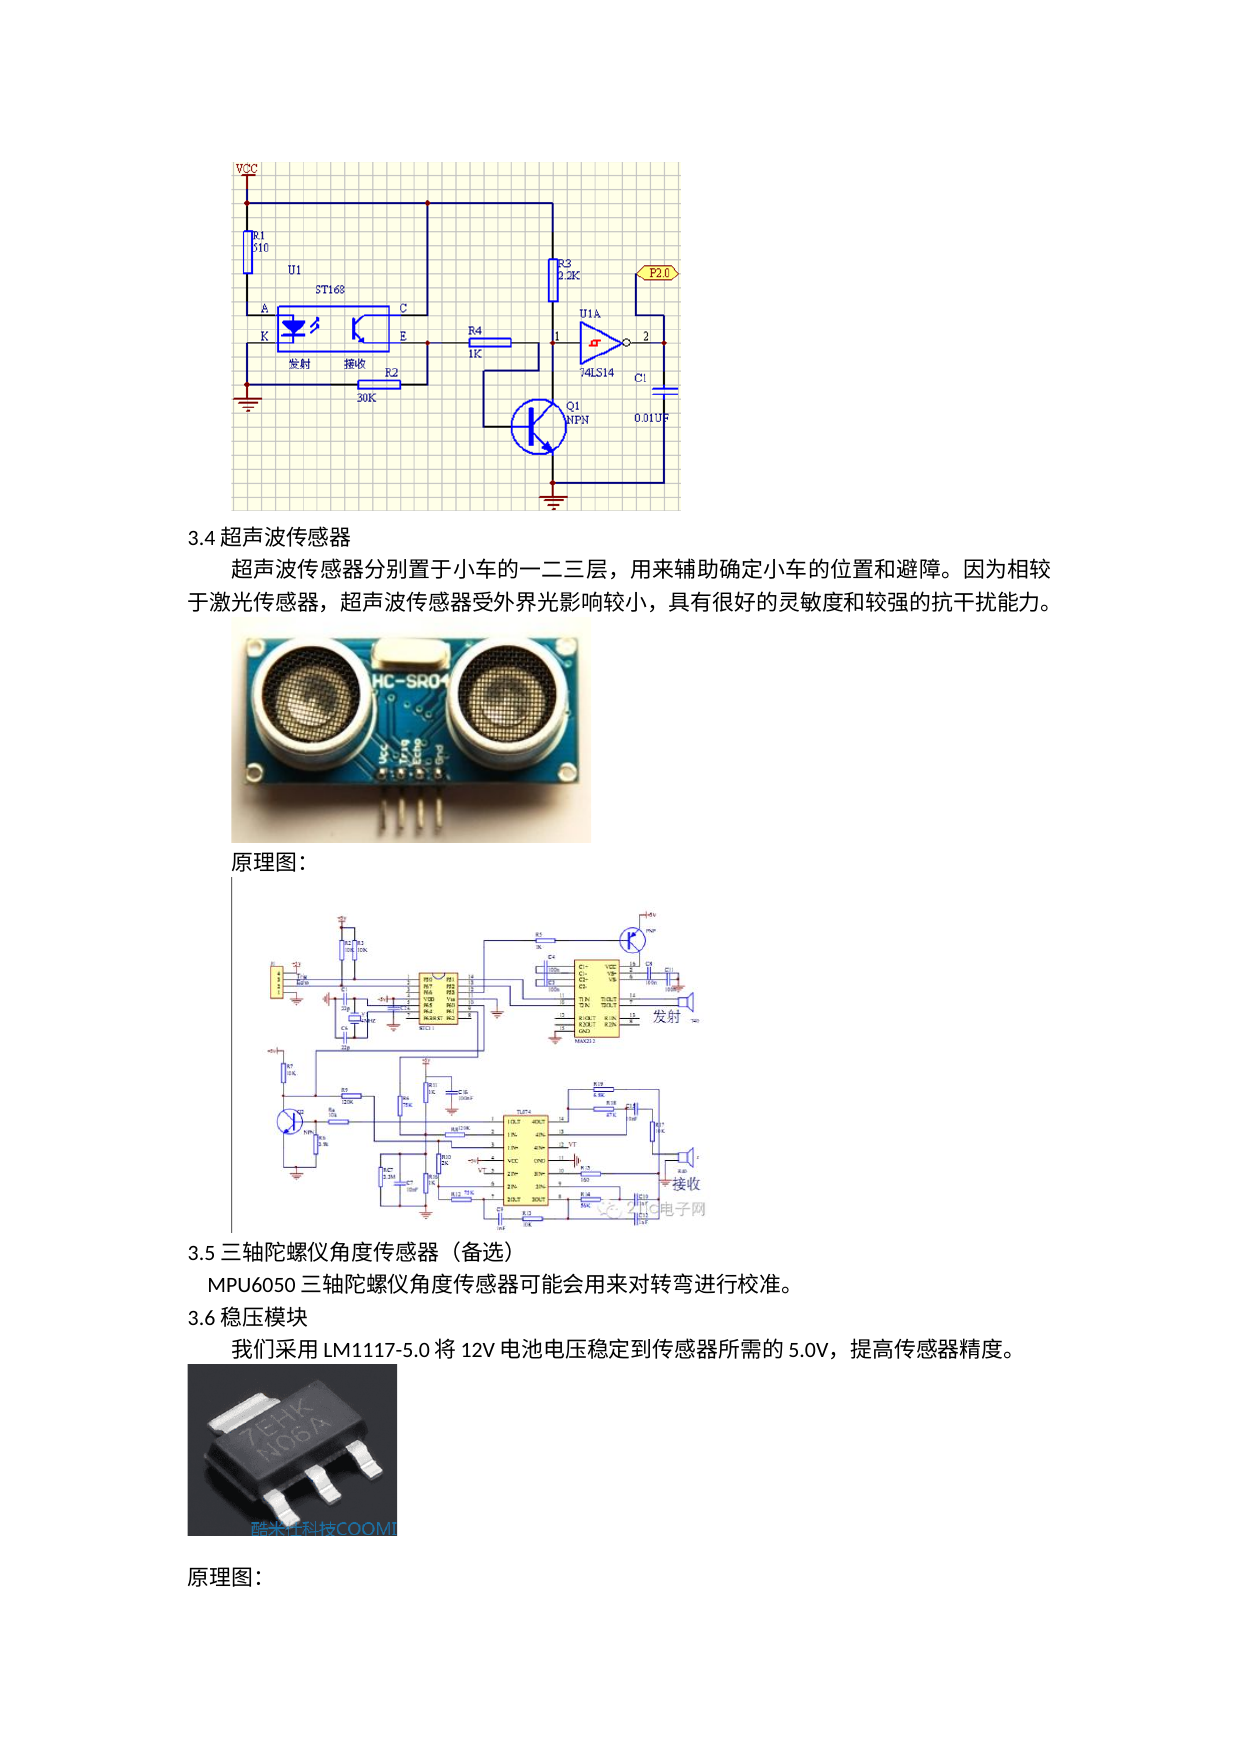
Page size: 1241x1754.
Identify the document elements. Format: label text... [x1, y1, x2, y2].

picture [231, 877, 722, 1233]
list 3.5 三轴陀螺仪角度传感器（备选） [187, 1234, 1053, 1267]
list 3.6 稳压模块 [187, 1299, 1053, 1332]
list 原理图： [187, 1559, 1053, 1592]
picture [187, 1364, 398, 1536]
list MPU6050三轴陀螺仪角度传感器可能会用来对转弯进行校准。 [187, 1267, 1053, 1299]
list 原理图： [187, 844, 1053, 877]
list 我们采用LM1117-5.0将12V电池电压稳定到传感器所需的5.0V，提高传感器精度。 [187, 1332, 1053, 1364]
picture [231, 162, 681, 511]
list 3.4 超声波传感器 [187, 519, 1053, 552]
list 超声波传感器分别置于小车的一二三层，用来辅助确定小车的位置和避障。因为相较于激光传感器，超声波传感器受外界光影响较小，具有很好的灵敏度和较强的抗干扰能力。 [187, 552, 1053, 617]
picture [231, 617, 592, 843]
